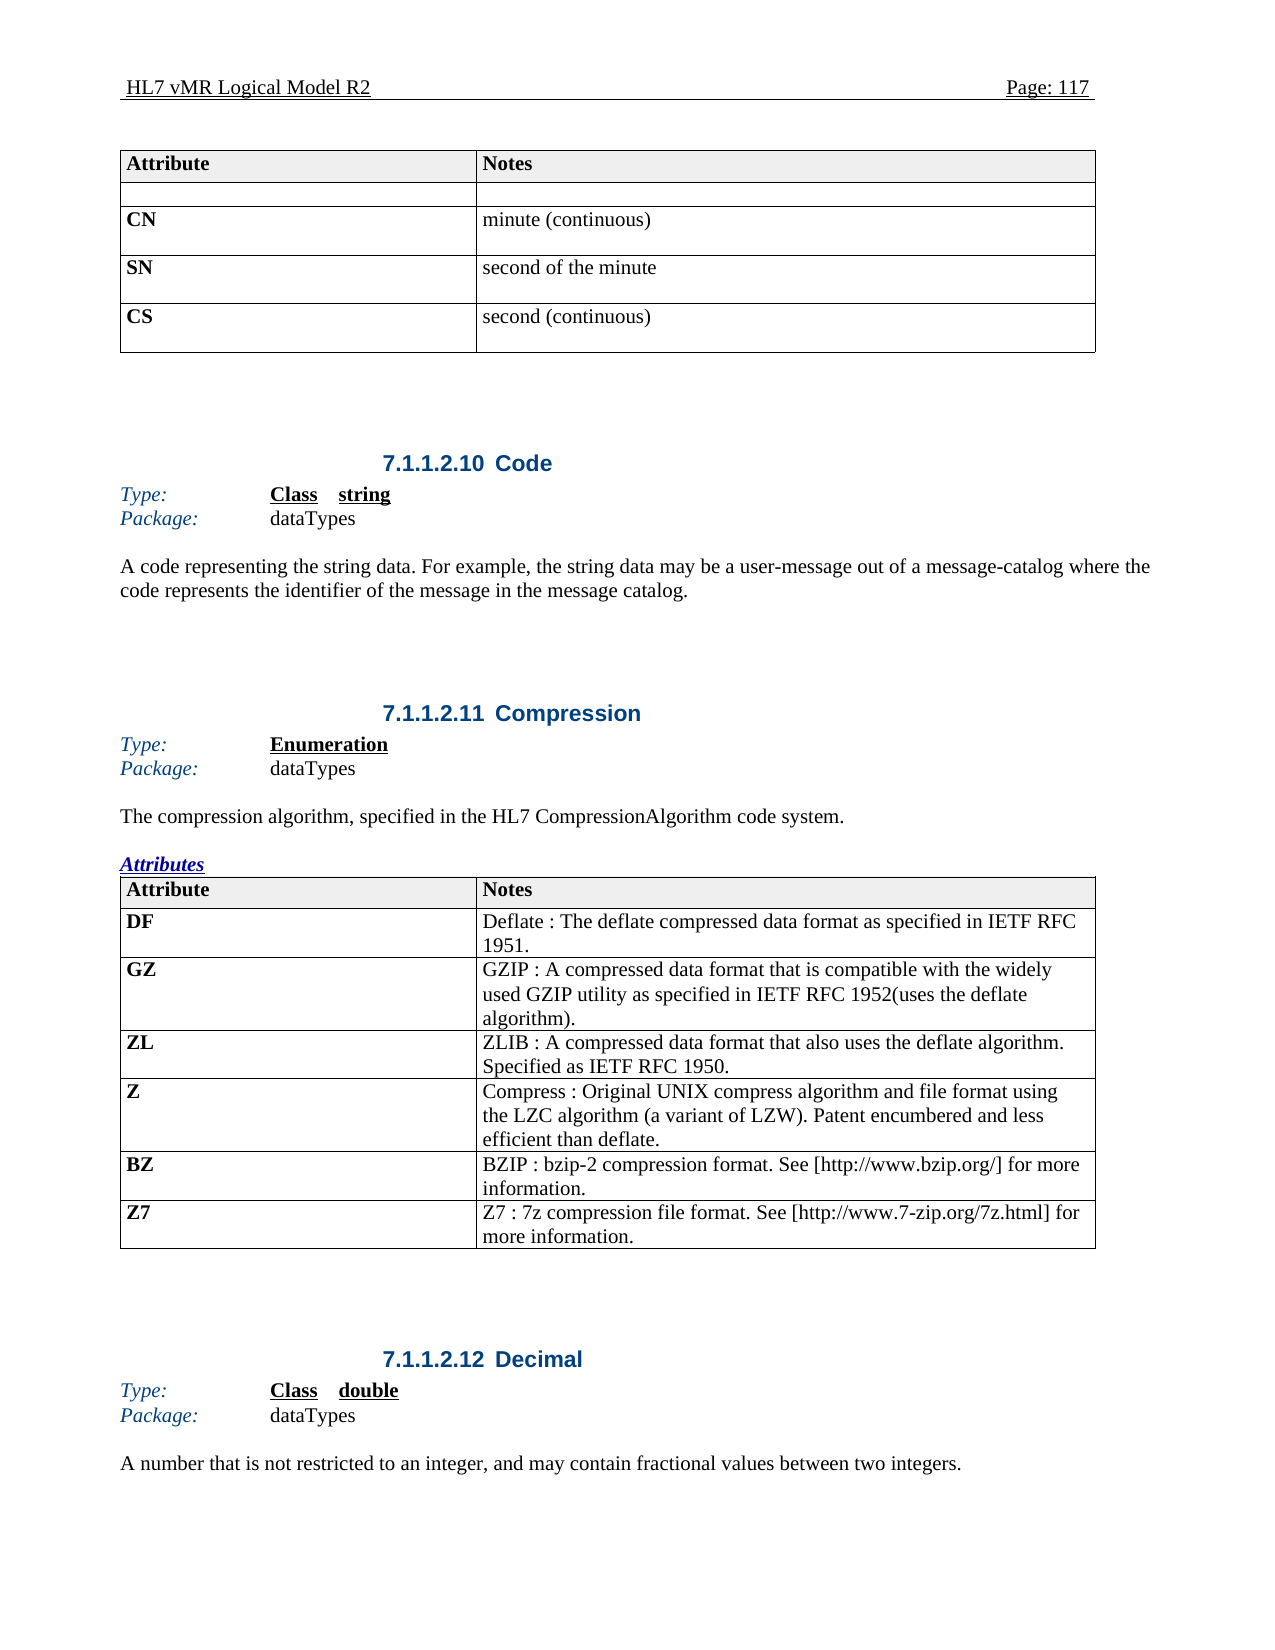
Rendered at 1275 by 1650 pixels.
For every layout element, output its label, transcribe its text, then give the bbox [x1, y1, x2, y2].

text Type: Class string [120, 482, 1155, 506]
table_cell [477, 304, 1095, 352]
subtitle Decimal [382, 1346, 1155, 1372]
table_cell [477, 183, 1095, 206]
text The compression algorithm, specified in the HL7 CompressionAlgorithm code system. [120, 804, 1155, 828]
text A number that is not restricted to an integer, and may contain fractional values between two integers. [120, 1451, 1155, 1475]
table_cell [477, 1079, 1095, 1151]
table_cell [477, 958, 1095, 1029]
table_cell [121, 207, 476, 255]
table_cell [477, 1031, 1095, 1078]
subtitle Code [382, 449, 1155, 476]
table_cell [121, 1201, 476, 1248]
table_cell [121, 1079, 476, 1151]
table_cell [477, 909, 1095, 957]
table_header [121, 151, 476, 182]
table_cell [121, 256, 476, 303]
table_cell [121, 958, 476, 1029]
text Type: Class double [120, 1378, 1155, 1402]
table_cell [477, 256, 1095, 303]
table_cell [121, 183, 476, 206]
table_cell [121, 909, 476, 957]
text Package: dataTypes [120, 1402, 1155, 1427]
text Package: dataTypes [120, 506, 1155, 530]
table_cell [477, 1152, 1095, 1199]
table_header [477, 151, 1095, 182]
subtitle Compression [382, 699, 1155, 726]
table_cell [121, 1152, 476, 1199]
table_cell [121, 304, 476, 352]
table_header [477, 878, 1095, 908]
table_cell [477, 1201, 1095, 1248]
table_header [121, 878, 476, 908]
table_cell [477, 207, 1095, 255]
text Package: dataTypes [120, 756, 1155, 780]
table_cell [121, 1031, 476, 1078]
text Type: Enumeration [120, 732, 1155, 756]
list Attributes [120, 852, 1155, 876]
text A code representing the string data. For example, the string data may be a user-message out of a message-catalog where the code represents the identifier of the message in the message catalog. [120, 554, 1155, 602]
